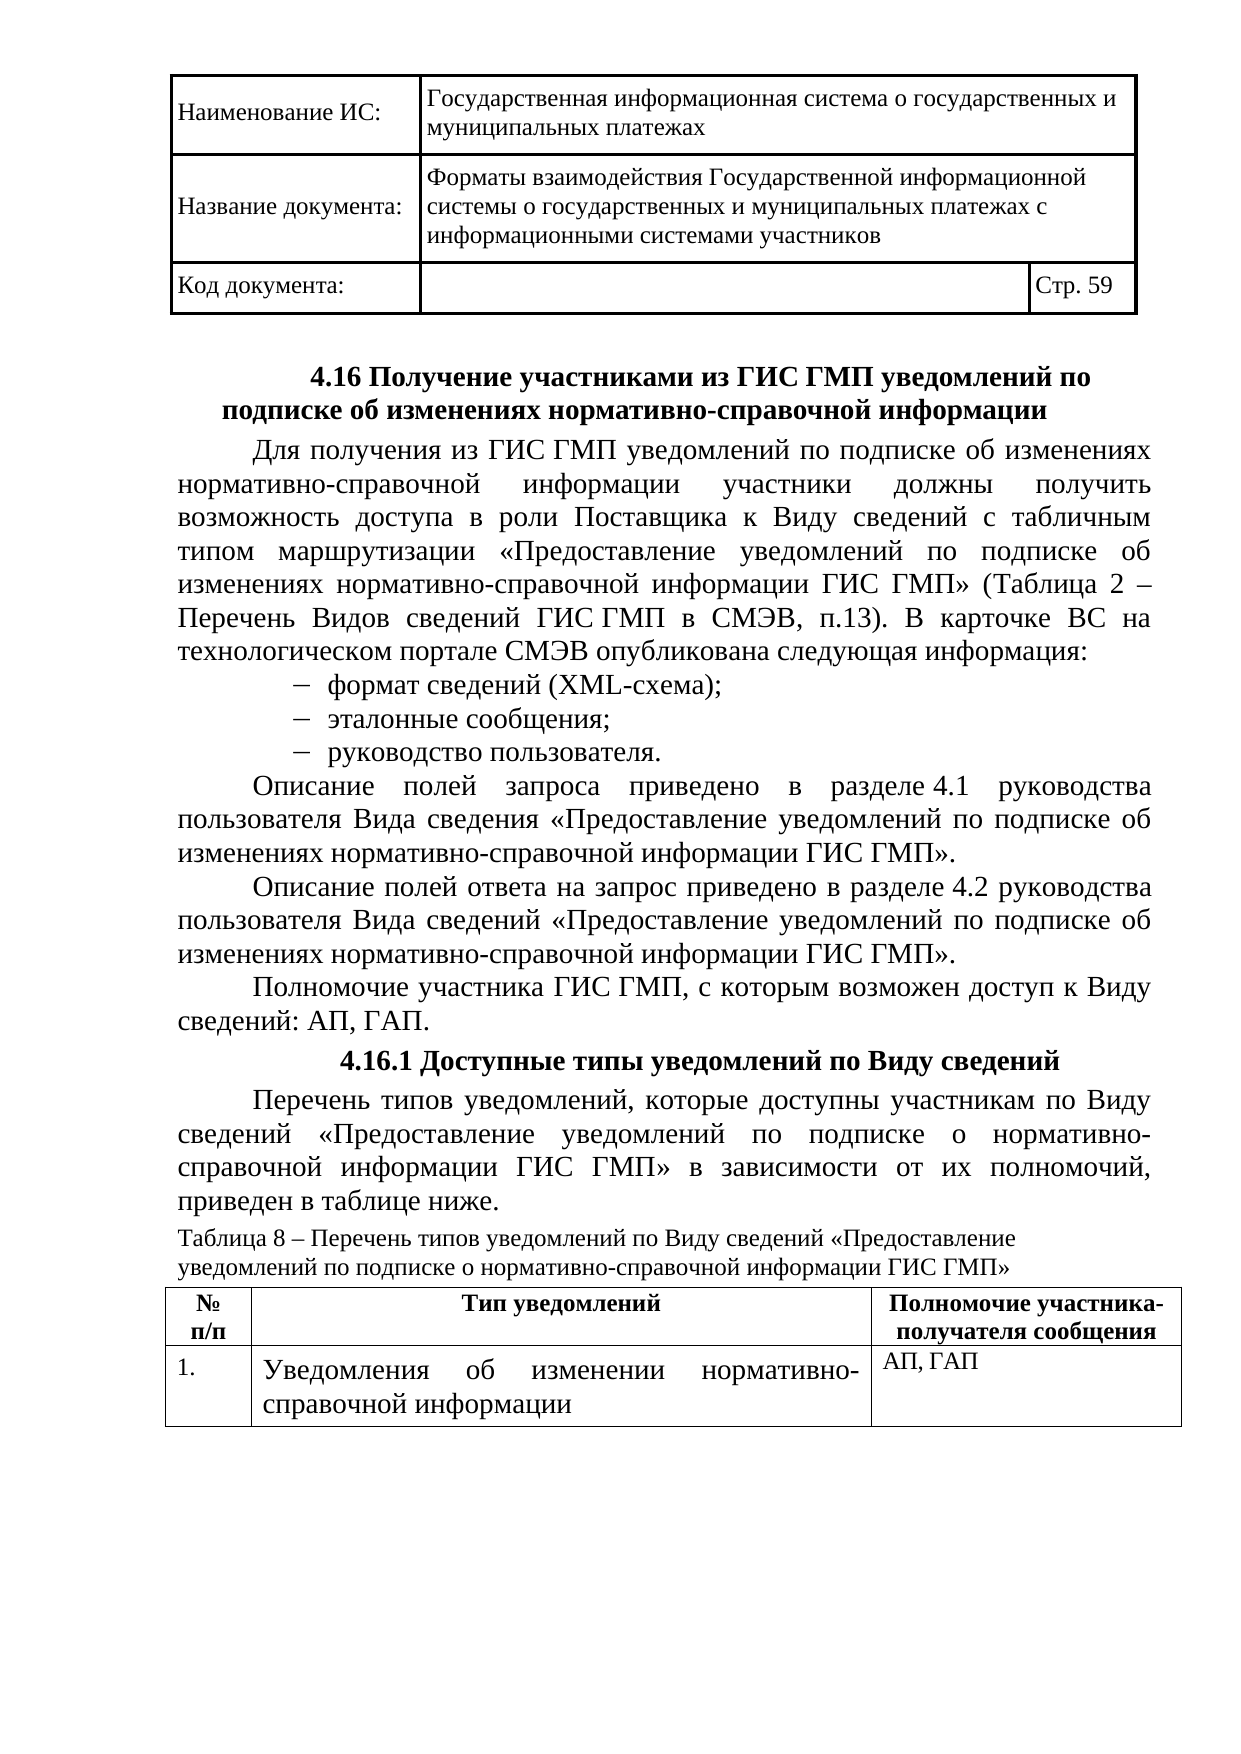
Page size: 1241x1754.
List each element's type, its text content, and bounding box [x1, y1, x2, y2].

text Для получения из ГИС ГМП уведомлений по подписке об изменениях нормативно-справочной информации участники должны получить возможность доступа в роли Поставщика к Виду сведений с табличным типом маршрутизации «Предоставление уведомлений по подписке об изменениях нормативно-справочной информации ГИС ГМП» (Таблица 2 – Перечень Видов сведений ГИС ГМП в СМЭВ, п.13). В карточке ВС на технологическом портале СМЭВ опубликована следующая информация: [177, 432, 1152, 667]
text Описание полей ответа на запрос приведено в разделе 4.2 руководства пользователя Вида сведений «Предоставление уведомлений по подписке об изменениях нормативно-справочной информации ГИС ГМП». [177, 869, 1152, 969]
text Таблица 8 – Перечень типов уведомлений по Виду сведений «Предоставление уведомлений по подписке о нормативно-справочной информации ГИС ГМП» [177, 1223, 1152, 1280]
list формат сведений (XML-схема); [290, 667, 1152, 701]
table_cell Уведомления об изменении нормативно-справочной информации [252, 1346, 871, 1426]
text Доступные типы уведомлений по Виду сведений [251, 1043, 1152, 1076]
list эталонные сообщения; [290, 701, 1152, 734]
text Описание полей запроса приведено в разделе 4.1 руководства пользователя Вида сведения «Предоставление уведомлений по подписке об изменениях нормативно-справочной информации ГИС ГМП». [177, 768, 1152, 869]
table_header Полномочие участника-получателя сообщения [872, 1288, 1181, 1345]
table_header № п/п [166, 1288, 251, 1345]
text Полномочие участника ГИС ГМП, с которым возможен доступ к Виду сведений: АП, ГАП. [177, 969, 1152, 1036]
table_header Тип уведомлений [252, 1288, 871, 1345]
list руководство пользователя. [290, 734, 1152, 768]
text Получение участниками из ГИС ГМП уведомлений по подписке об изменениях нормативно-справочной информации [222, 359, 1152, 426]
table_cell [166, 1346, 251, 1426]
table_cell АП, ГАП [872, 1346, 1181, 1426]
text Перечень типов уведомлений, которые доступны участникам по Виду сведений «Предоставление уведомлений по подписке о нормативно-справочной информации ГИС ГМП» в зависимости от их полномочий, приведен в таблице ниже. [177, 1082, 1152, 1217]
